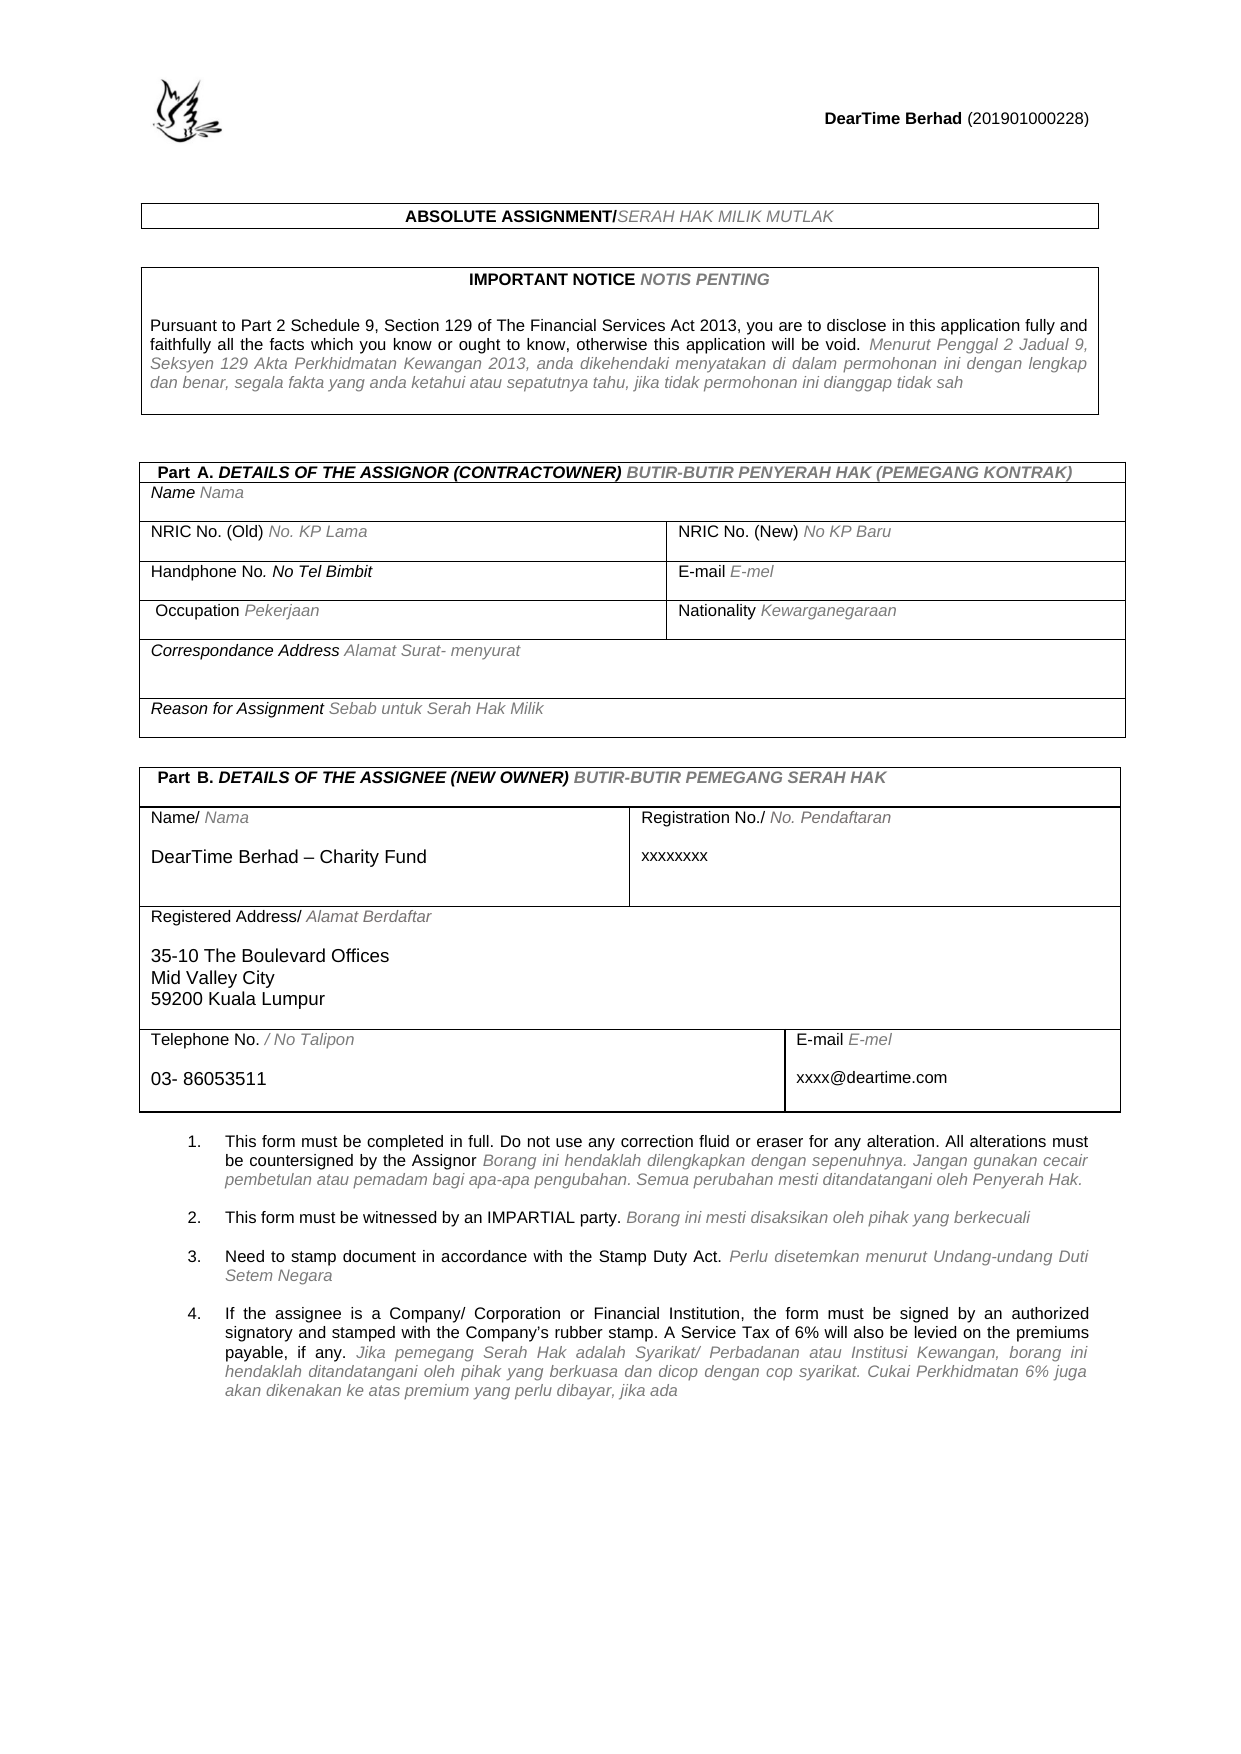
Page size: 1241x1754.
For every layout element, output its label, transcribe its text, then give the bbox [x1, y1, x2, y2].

table_cell NRIC No. (New) No KP Baru [667, 522, 1125, 561]
table_cell Correspondance Address Alamat Surat- menyurat [140, 640, 1125, 698]
text Pursuant to Part 2 Schedule 9, Section 129 of The Financial Services Act 2013, you are to disclose in this application fully and faithfully all the facts which you know or ought to know, otherwise this application will be void. Menurut Penggal 2 Jadual 9, Seksyen 129 Akta Perkhidmatan Kewangan 2013, anda dikehendaki menyatakan di dalam permohonan ini dengan lengkap dan benar, segala fakta yang anda ketahui atau sepatutnya tahu, jika tidak permohonan ini dianggap tidak sah [150, 316, 1090, 392]
table_cell NRIC No. (Old) No. KP Lama [140, 522, 666, 561]
table_cell E-mail E-mel [667, 562, 1125, 600]
table_cell E-mail E-mel xxxx@deartime.com [786, 1030, 1120, 1111]
list This form must be witnessed by an IMPARTIAL party. Borang ini mesti disaksikan oleh pihak yang berkecuali [187, 1208, 1090, 1227]
table_cell Name Nama [140, 483, 1125, 521]
list This form must be completed in full. Do not use any correction fluid or eraser for any alteration. All alterations must be countersigned by the Assignor Borang ini hendaklah dilengkapkan dengan sepenuhnya. Jangan gunakan cecair pembetulan atau pemadam bagi apa-apa pengubahan. Semua perubahan mesti ditandatangani oleh Penyerah Hak. [187, 1132, 1090, 1189]
table_cell Telephone No. / No Talipon 03- 86053511 [140, 1030, 784, 1111]
list If the assignee is a Company/ Corporation or Financial Institution, the form must be signed by an authorized signatory and stamped with the Company’s rubber stamp. A Service Tax of 6% will also be levied on the premiums payable, if any. Jika pemegang Serah Hak adalah Syarikat/ Perbadanan atau Institusi Kewangan, borang ini hendaklah ditandatangani oleh pihak yang berkuasa dan dicop dengan cop syarikat. Cukai Perkhidmatan 6% juga akan dikenakan ke atas premium yang perlu dibayar, jika ada [187, 1304, 1090, 1400]
picture [150, 73, 224, 148]
text IMPORTANT NOTICE NOTIS PENTING [142, 268, 1098, 289]
table_cell Registration No./ No. Pendaftaran xxxxxxxx [630, 808, 1120, 906]
table_cell Occupation Pekerjaan [140, 601, 666, 639]
table_cell Reason for Assignment Sebab untuk Serah Hak Milik [140, 699, 1125, 737]
table_header Part A. DETAILS OF THE ASSIGNOR (CONTRACTOWNER) BUTIR-BUTIR PENYERAH HAK (PEMEGANG KONTRAK) [140, 463, 1125, 482]
table_cell Registered Address/ Alamat Berdaftar 35-10 The Boulevard Offices Mid Valley City 59200 Kuala Lumpur [140, 907, 1120, 1029]
table_cell Handphone No. No Tel Bimbit [140, 562, 666, 600]
text ABSOLUTE ASSIGNMENT/SERAH HAK MILIK MUTLAK [142, 204, 1098, 228]
table_cell Name/ Nama DearTime Berhad – Charity Fund [140, 808, 629, 906]
table_header Part B. DETAILS OF THE ASSIGNEE (NEW OWNER) BUTIR-BUTIR PEMEGANG SERAH HAK [140, 768, 1120, 806]
table_cell Nationality Kewarganegaraan [667, 601, 1125, 639]
list Need to stamp document in accordance with the Stamp Duty Act. Perlu disetemkan menurut Undang-undang Duti Setem Negara [187, 1247, 1090, 1285]
